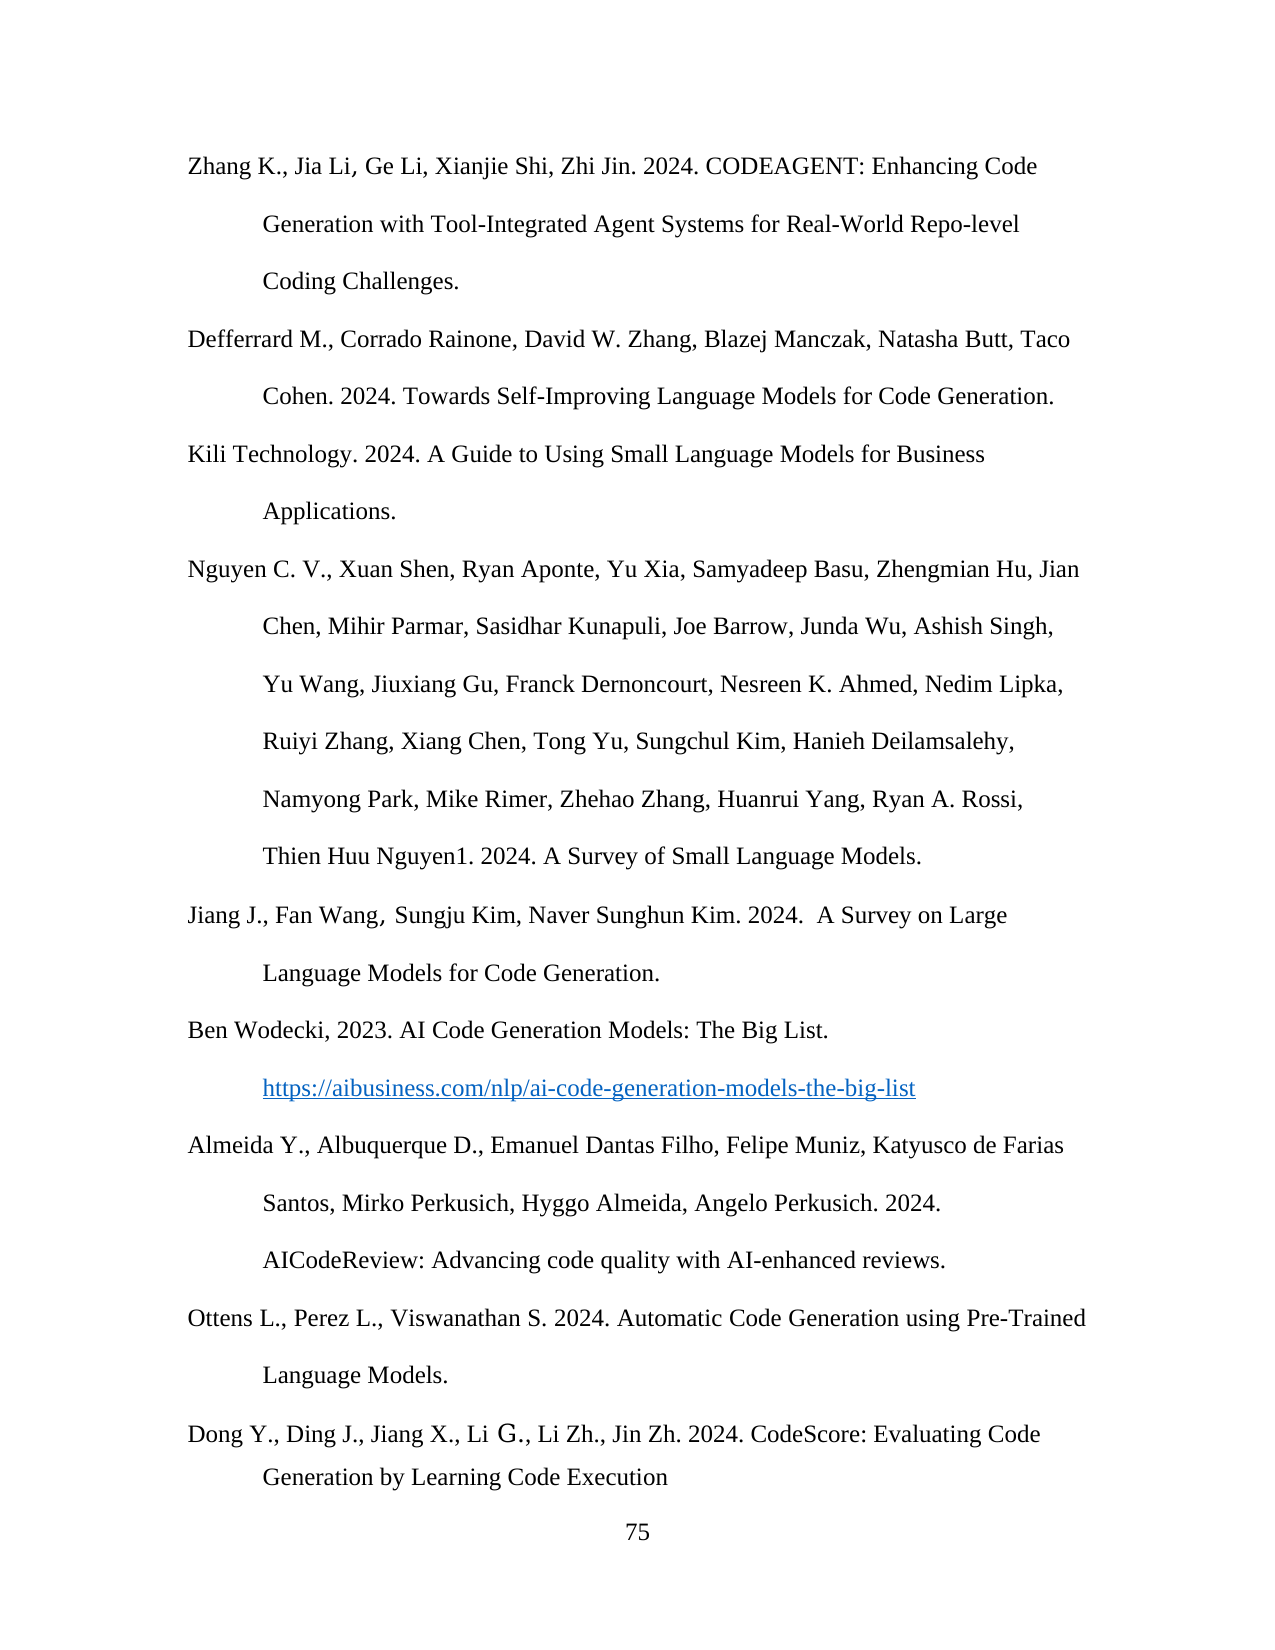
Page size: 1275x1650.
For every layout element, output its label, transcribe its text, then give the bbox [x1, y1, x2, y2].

text Ottens L., Perez L., Viswanathan S. 2024. Automatic Code Generation using Pre-Trained Language Models. [187, 1303, 1087, 1389]
text Zhang K., Jia Li, Ge Li, Xianjie Shi, Zhi Jin. 2024. CODEAGENT: Enhancing Code Generation with Tool-Integrated Agent Systems for Real-World Repo-level Coding Challenges. [187, 150, 1087, 295]
text Ben Wodecki, 2023. AI Code Generation Models: The Big List. https://aibusiness.com/nlp/ai-code-generation-models-the-big-list [187, 1015, 1087, 1102]
text Defferrard M., Corrado Rainone, David W. Zhang, Blazej Manczak, Natasha Butt, Taco Cohen. 2024. Towards Self-Improving Language Models for Code Generation. [187, 324, 1087, 410]
text Nguyen C. V., Xuan Shen, Ryan Aponte, Yu Xia, Samyadeep Basu, Zhengmian Hu, Jian Chen, Mihir Parmar, Sasidhar Kunapuli, Joe Barrow, Junda Wu, Ashish Singh, Yu Wang, Jiuxiang Gu, Franck Dernoncourt, Nesreen K. Ahmed, Nedim Lipka, Ruiyi Zhang, Xiang Chen, Tong Yu, Sungchul Kim, Hanieh Deilamsalehy, Namyong Park, Mike Rimer, Zhehao Zhang, Huanrui Yang, Ryan A. Rossi, Thien Huu Nguyen1. 2024. A Survey of Small Language Models. [187, 554, 1087, 870]
text Kili Technology. 2024. A Guide to Using Small Language Models for Business Applications. [187, 439, 1087, 525]
text Jiang J., Fan Wang, Sungju Kim, Naver Sunghun Kim. 2024. A Survey on Large Language Models for Code Generation. [187, 899, 1087, 987]
text Dong Y., Ding J., Jiang X., Li G., Li Zh., Jin Zh. 2024. CodeScore: Evaluating Code Generation by Learning Code Execution [187, 1418, 1087, 1491]
text Almeida Y., Albuquerque D., Emanuel Dantas Filho, Felipe Muniz, Katyusco de Farias Santos, Mirko Perkusich, Hyggo Almeida, Angelo Perkusich. 2024. AICodeReview: Advancing code quality with AI-enhanced reviews. [187, 1130, 1087, 1274]
